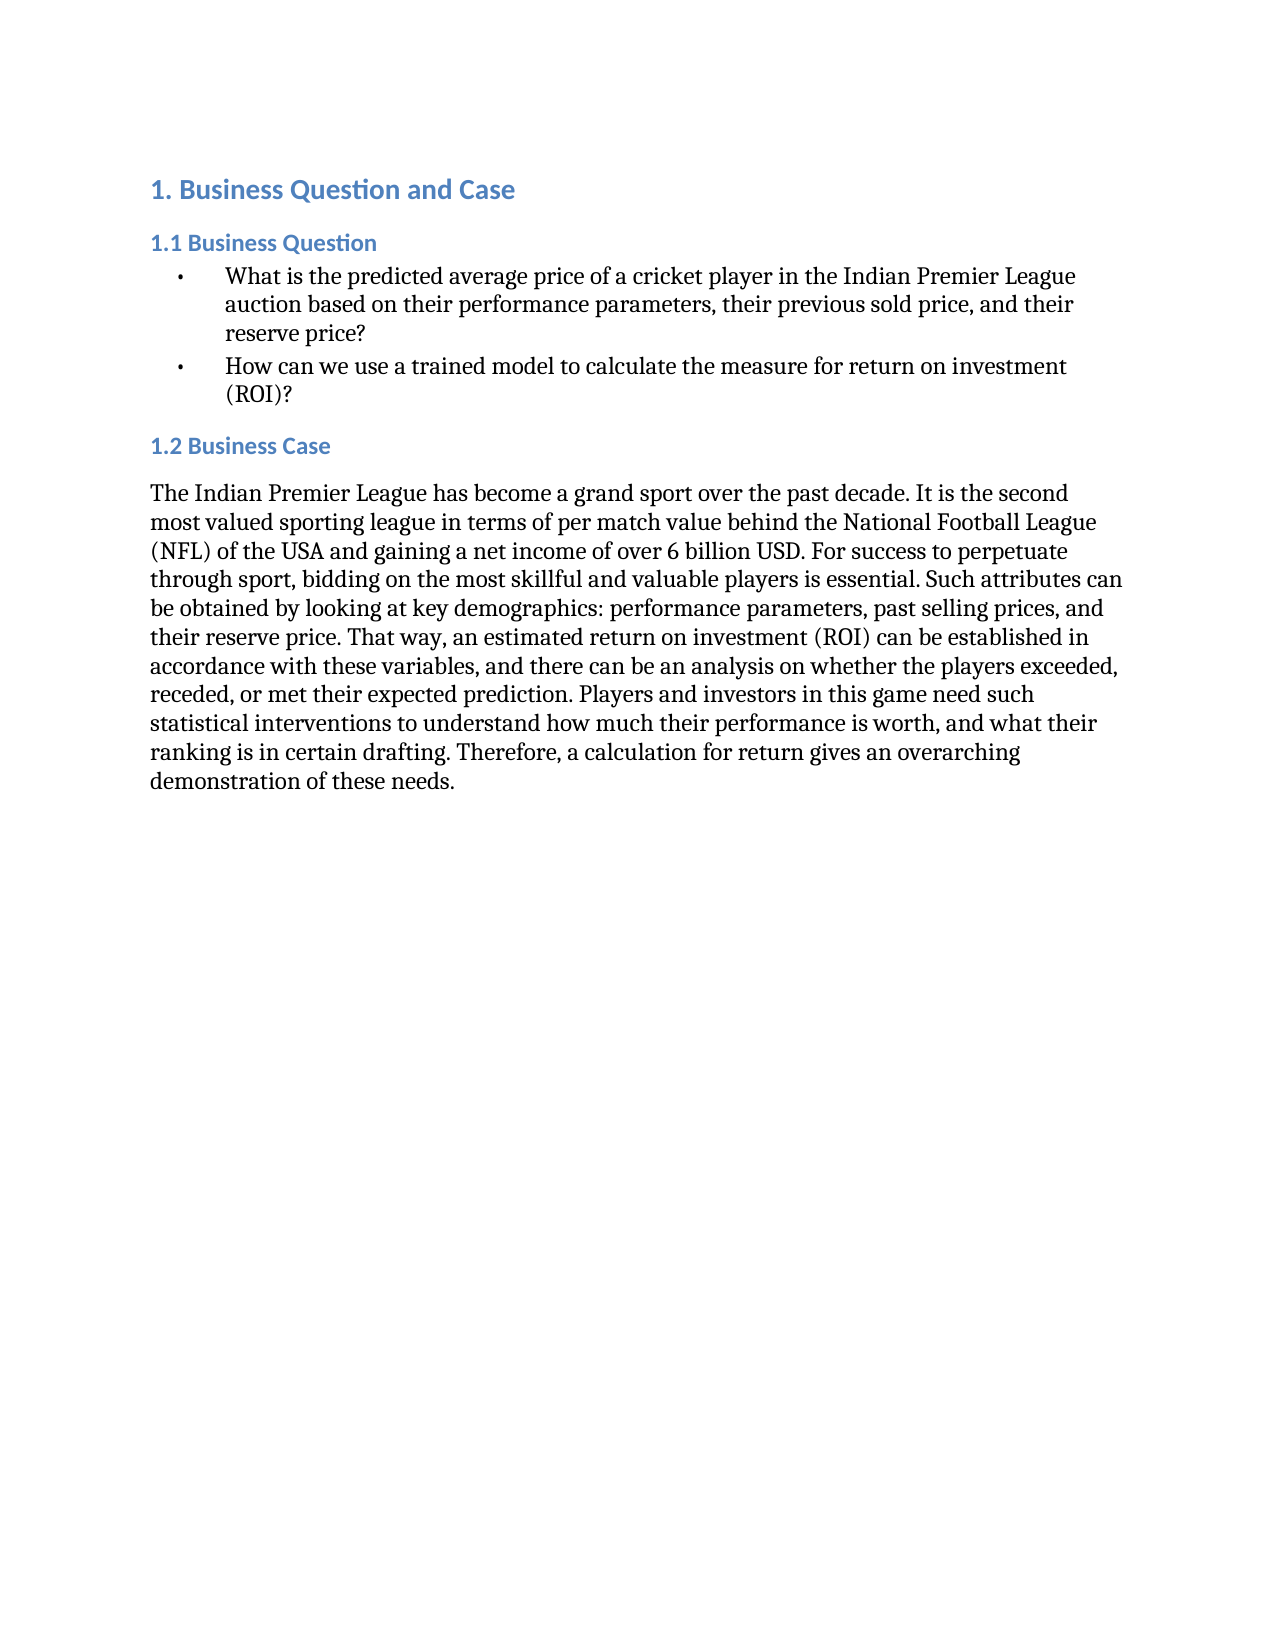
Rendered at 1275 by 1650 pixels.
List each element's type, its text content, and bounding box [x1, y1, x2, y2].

list What is the predicted average price of a cricket player in the Indian Premier League auction based on their performance parameters, their previous sold price, and their reserve price? [175, 262, 1125, 348]
subtitle 1. Business Question and Case [150, 171, 1125, 206]
subtitle 1.1 Business Question [150, 227, 1125, 258]
list How can we use a trained model to calculate the measure for return on investment (ROI)? [175, 352, 1125, 409]
subtitle 1.2 Business Case [150, 430, 1125, 460]
text The Indian Premier League has become a grand sport over the past decade. It is the second most valued sporting league in terms of per match value behind the National Football League (NFL) of the USA and gaining a net income of over 6 billion USD. For success to perpetuate through sport, bidding on the most skillful and valuable players is essential. Such attributes can be obtained by looking at key demographics: performance parameters, past selling prices, and their reserve price. That way, an estimated return on investment (ROI) can be established in accordance with these variables, and there can be an analysis on whether the players exceeded, receded, or met their expected prediction. Players and investors in this game need such statistical interventions to understand how much their performance is worth, and what their ranking is in certain drafting. Therefore, a calculation for return gives an overarching demonstration of these needs. [150, 479, 1125, 795]
